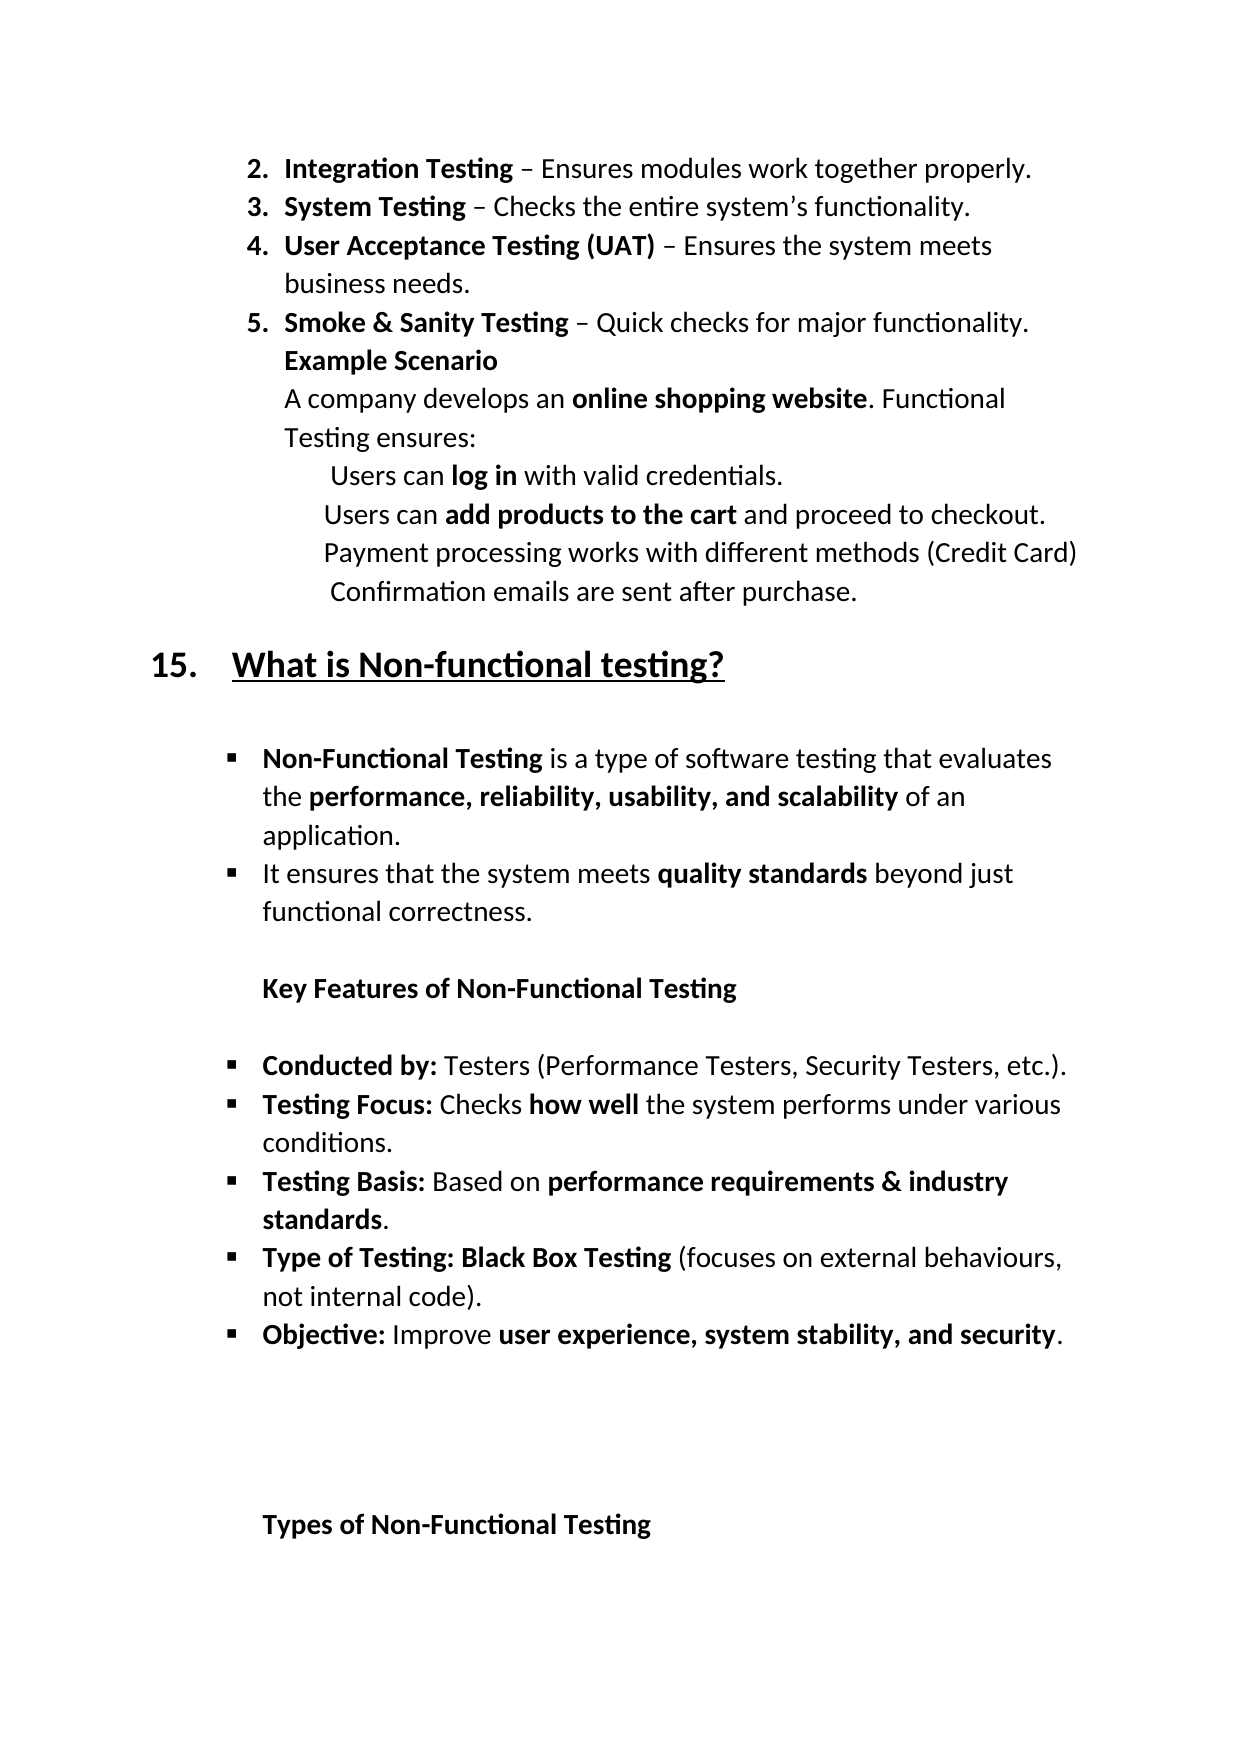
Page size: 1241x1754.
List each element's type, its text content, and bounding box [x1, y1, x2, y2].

list System Testing – Checks the entire system’s functionality. [247, 188, 1090, 224]
list A company develops an online shopping website. Functional Testing ensures: Users can log in with valid credentials. Users can add products to the cart and proceed to checkout. Payment processing works with different methods (Credit Card) [284, 381, 1090, 570]
list Types of Non-Functional Testing [262, 1506, 1090, 1541]
list Smoke & Sanity Testing – Quick checks for major functionality. [247, 304, 1090, 339]
list It ensures that the system meets quality standards beyond just functional correctness. [225, 855, 1090, 929]
list Key Features of Non-Functional Testing [262, 970, 1090, 1006]
list What is Non-functional testing? [150, 641, 1090, 687]
list User Acceptance Testing (UAT) – Ensures the system meets business needs. [247, 227, 1090, 301]
list Non-Functional Testing is a type of software testing that evaluates the performance, reliability, usability, and scalability of an application. [225, 740, 1090, 852]
list Confirmation emails are sent after purchase. [284, 573, 1090, 639]
list Testing Basis: Based on performance requirements & industry standards. [225, 1163, 1090, 1237]
list Conducted by: Testers (Performance Testers, Security Testers, etc.). [225, 1047, 1090, 1083]
list Objective: Improve user experience, system stability, and security. [225, 1316, 1090, 1352]
list Type of Testing: Black Box Testing (focuses on external behaviours, not internal code). [225, 1239, 1090, 1313]
list Integration Testing – Ensures modules work together properly. [247, 150, 1090, 186]
list Example Scenario [284, 342, 1090, 378]
list Testing Focus: Checks how well the system performs under various conditions. [225, 1086, 1090, 1160]
